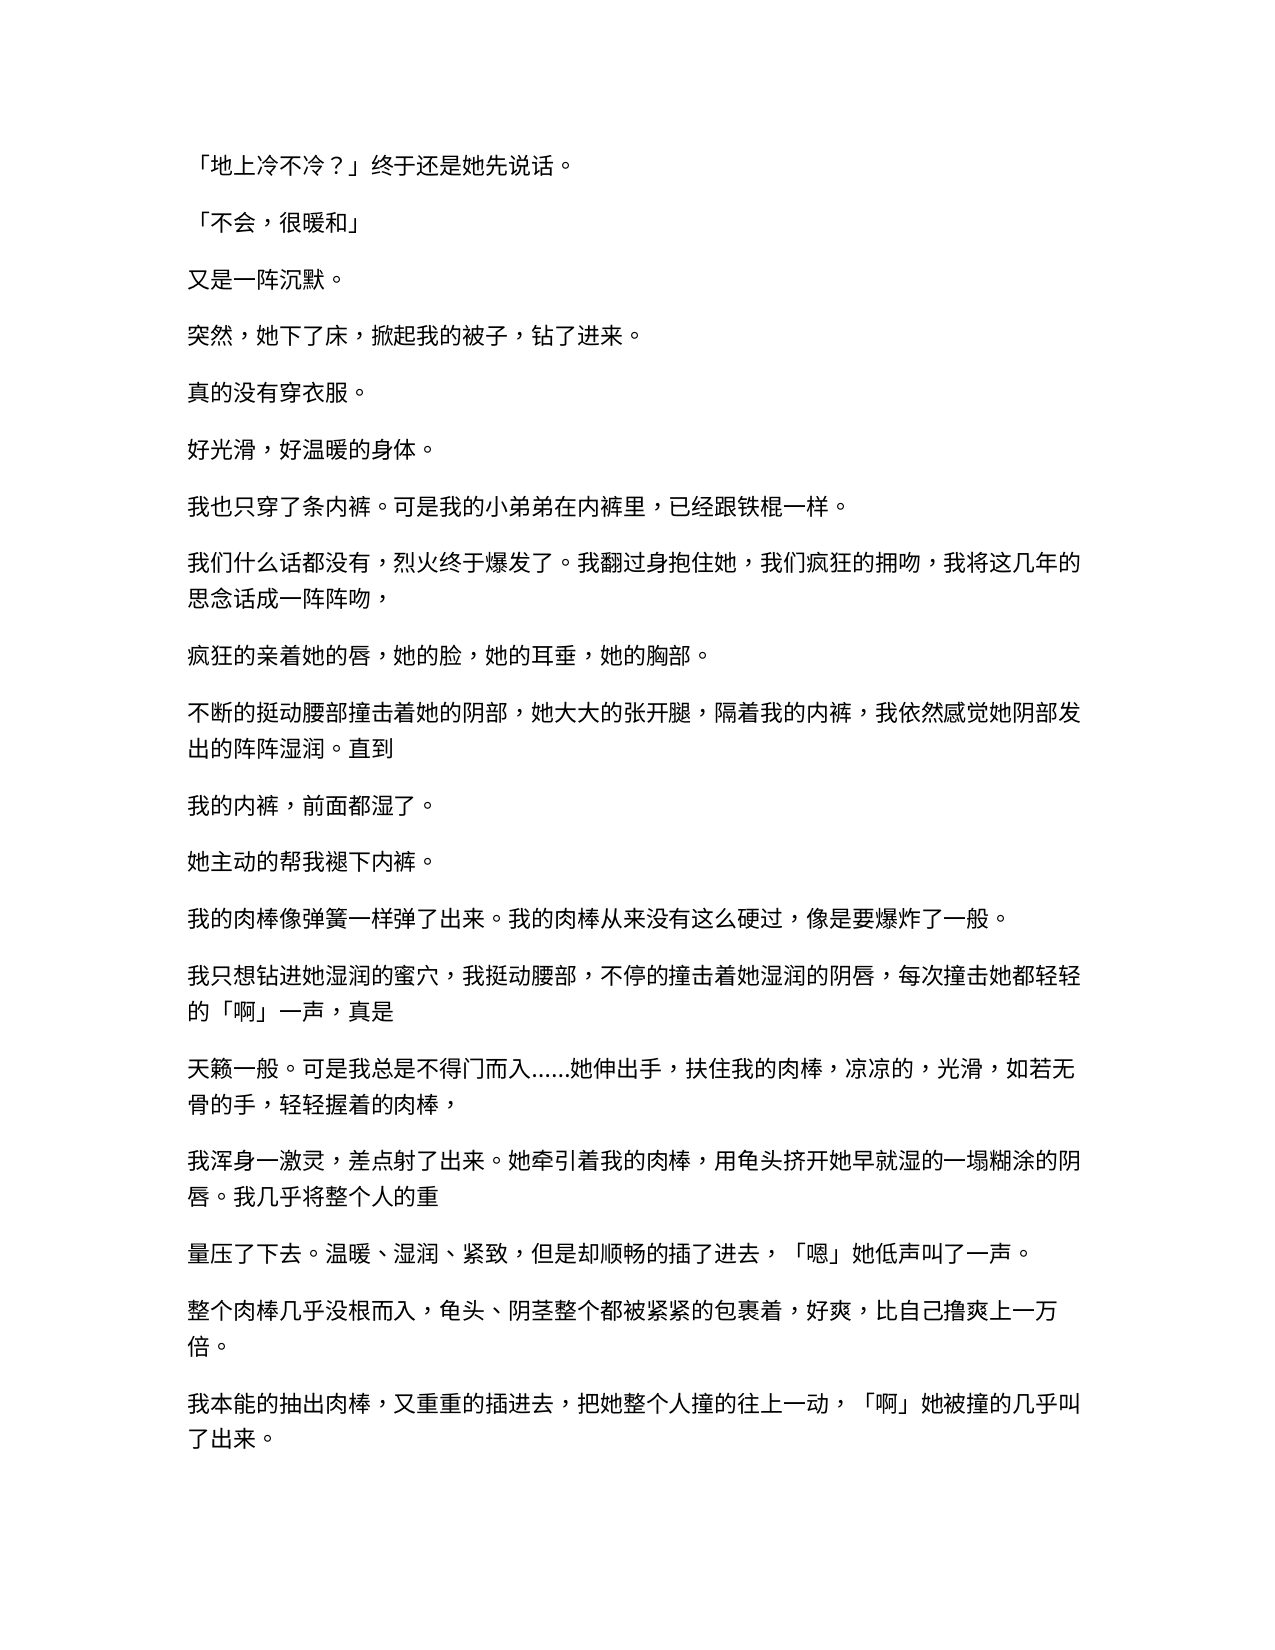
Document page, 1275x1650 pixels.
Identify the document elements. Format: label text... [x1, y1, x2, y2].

text 好光滑，好温暖的身体。 [187, 434, 1087, 465]
text 「地上冷不冷？」终于还是她先说话。 [187, 150, 1087, 181]
text 疯狂的亲着她的唇，她的脸，她的耳垂，她的胸部。 [187, 640, 1087, 671]
text 我的肉棒像弹簧一样弹了出来。我的肉棒从来没有这么硬过，像是要爆炸了一般。 [187, 903, 1087, 934]
text 我的内裤，前面都湿了。 [187, 789, 1087, 821]
text 我只想钻进她湿润的蜜穴，我挺动腰部，不停的撞击着她湿润的阴唇，每次撞击她都轻轻的「啊」一声，真是 [187, 960, 1087, 1027]
text 我本能的抽出肉棒，又重重的插进去，把她整个人撞的往上一动，「啊」她被撞的几乎叫了出来。 [187, 1387, 1087, 1455]
text 我也只穿了条内裤。可是我的小弟弟在内裤里，已经跟铁棍一样。 [187, 491, 1087, 522]
text 突然，她下了床，掀起我的被子，钻了进来。 [187, 320, 1087, 352]
text 不断的挺动腰部撞击着她的阴部，她大大的张开腿，隔着我的内裤，我依然感觉她阴部发出的阵阵湿润。直到 [187, 697, 1087, 764]
text 我们什么话都没有，烈火终于爆发了。我翻过身抱住她，我们疯狂的拥吻，我将这几年的思念话成一阵阵吻， [187, 547, 1087, 614]
text 整个肉棒几乎没根而入，龟头、阴茎整个都被紧紧的包裹着，好爽，比自己撸爽上一万倍。 [187, 1295, 1087, 1362]
text 又是一阵沉默。 [187, 263, 1087, 295]
text 量压了下去。温暖、湿润、紧致，但是却顺畅的插了进去，「嗯」她低声叫了一声。 [187, 1238, 1087, 1269]
text 她主动的帮我褪下内裤。 [187, 846, 1087, 878]
text 天籁一般。可是我总是不得门而入……她伸出手，扶住我的肉棒，凉凉的，光滑，如若无骨的手，轻轻握着的肉棒， [187, 1053, 1087, 1120]
text 我浑身一激灵，差点射了出来。她牵引着我的肉棒，用龟头挤开她早就湿的一塌糊涂的阴唇。我几乎将整个人的重 [187, 1145, 1087, 1212]
text 「不会，很暖和」 [187, 207, 1087, 238]
text 真的没有穿衣服。 [187, 377, 1087, 408]
